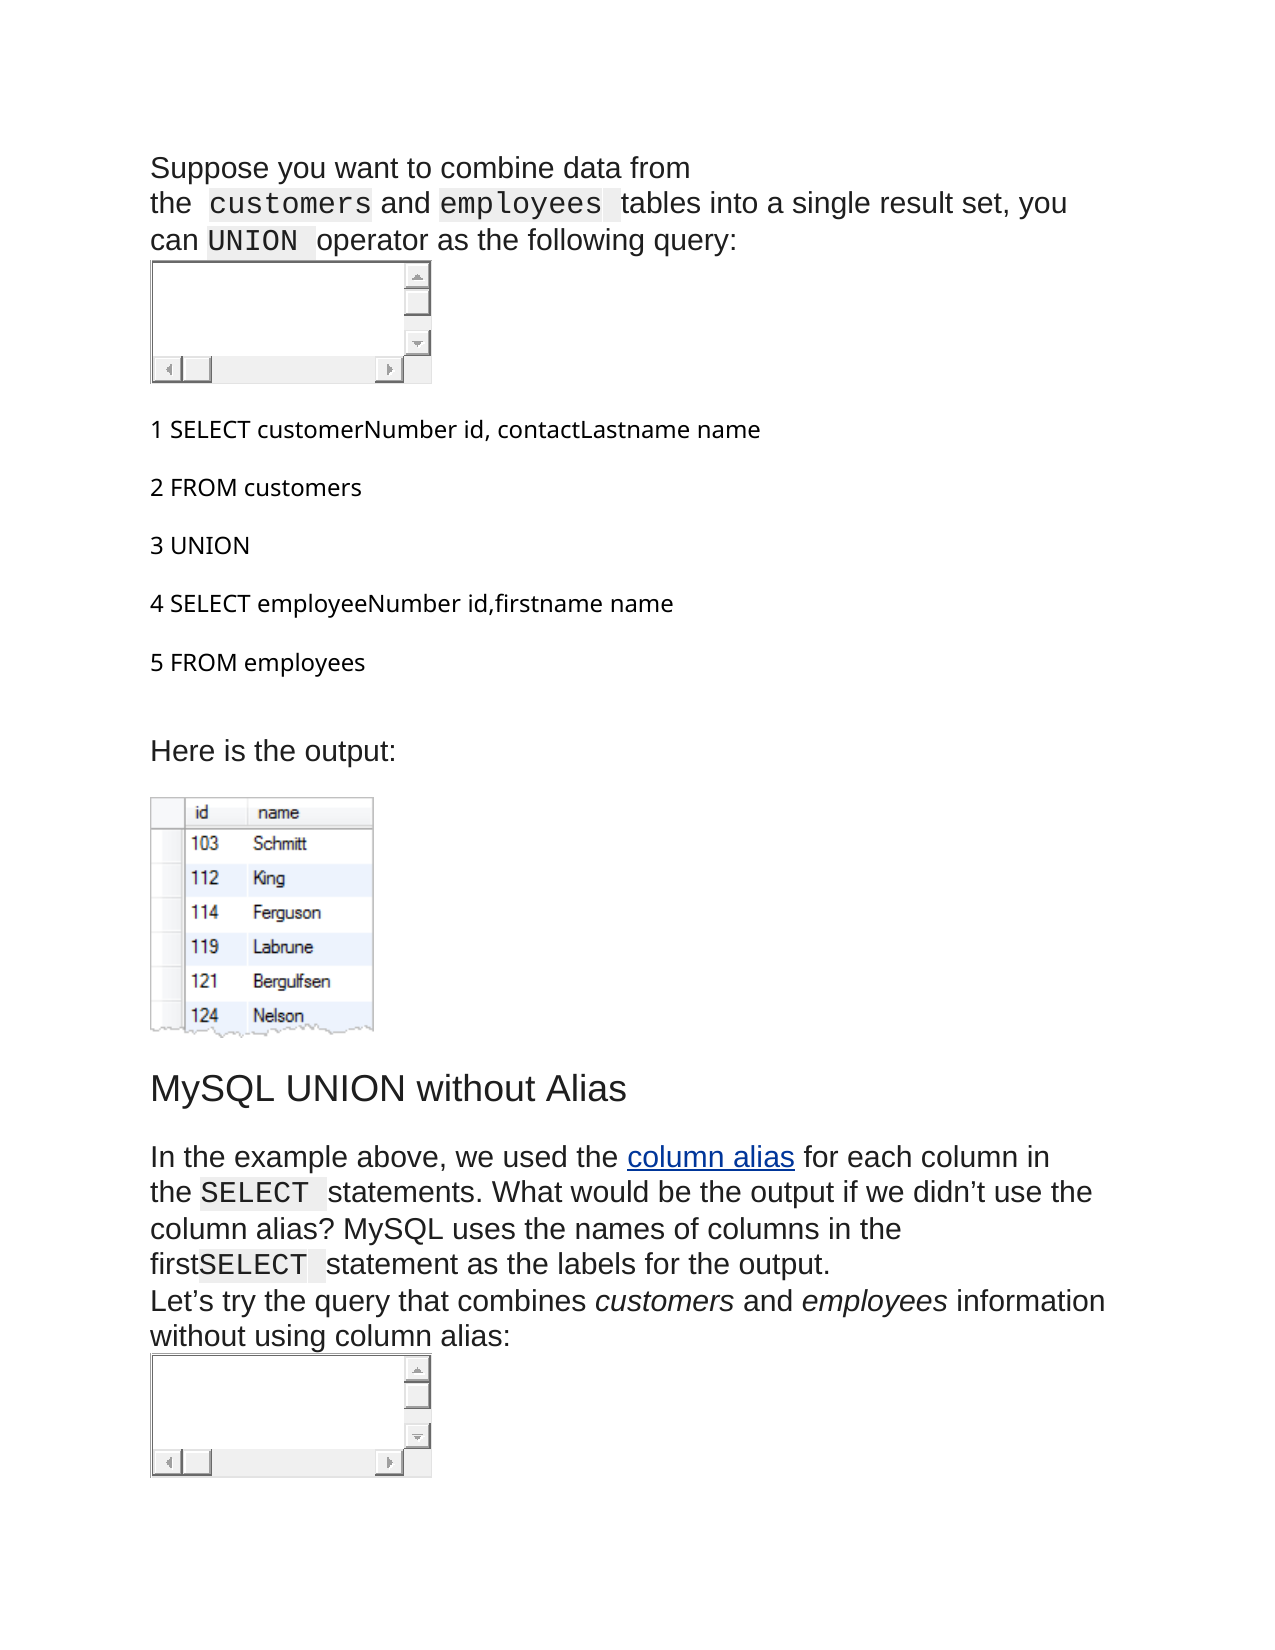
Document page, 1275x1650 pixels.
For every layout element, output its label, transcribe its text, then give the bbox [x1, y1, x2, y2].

table_header 1 2 3 4 5 [149, 411, 168, 704]
text Here is the output: [150, 733, 1125, 768]
text Let’s try the query that combines customers and employees information without using column alias: [150, 1283, 1125, 1353]
text Suppose you want to combine data from the customers and employees tables into a single result set, you can UNION operator as the following query: [150, 150, 1125, 260]
table_header SELECT customerNumber id, contactLastname name FROM customers UNION SELECT employeeNumber id,firstname name FROM employees [168, 411, 1133, 704]
subtitle MySQL UNION without Alias [150, 1067, 1125, 1110]
picture [150, 797, 374, 1038]
text In the example above, we used the column alias for each column in the SELECT statements. What would be the output if we didn’t use the column alias? MySQL uses the names of columns in the firstSELECT statement as the labels for the output. [150, 1139, 1125, 1283]
